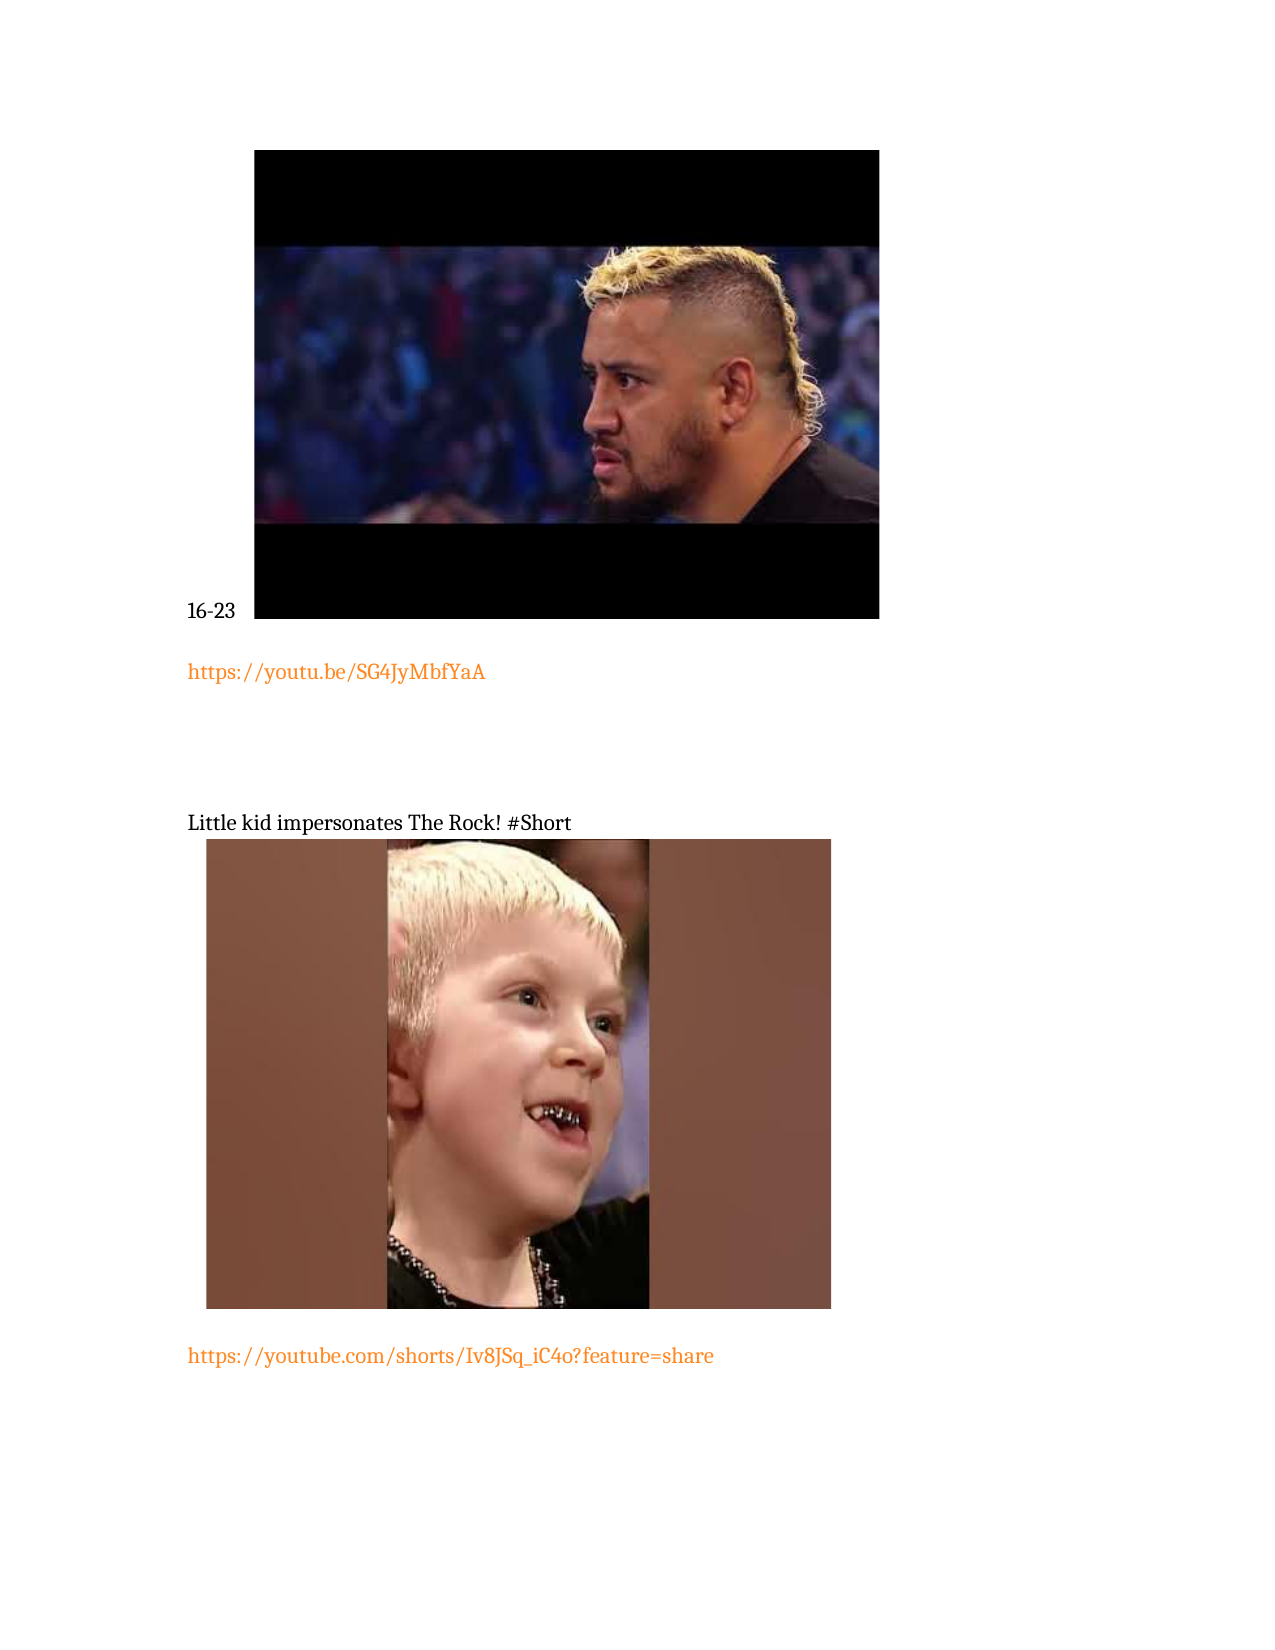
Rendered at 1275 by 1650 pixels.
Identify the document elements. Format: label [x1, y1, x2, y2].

text [187, 150, 1087, 1490]
picture [254, 150, 880, 619]
picture [206, 839, 832, 1309]
